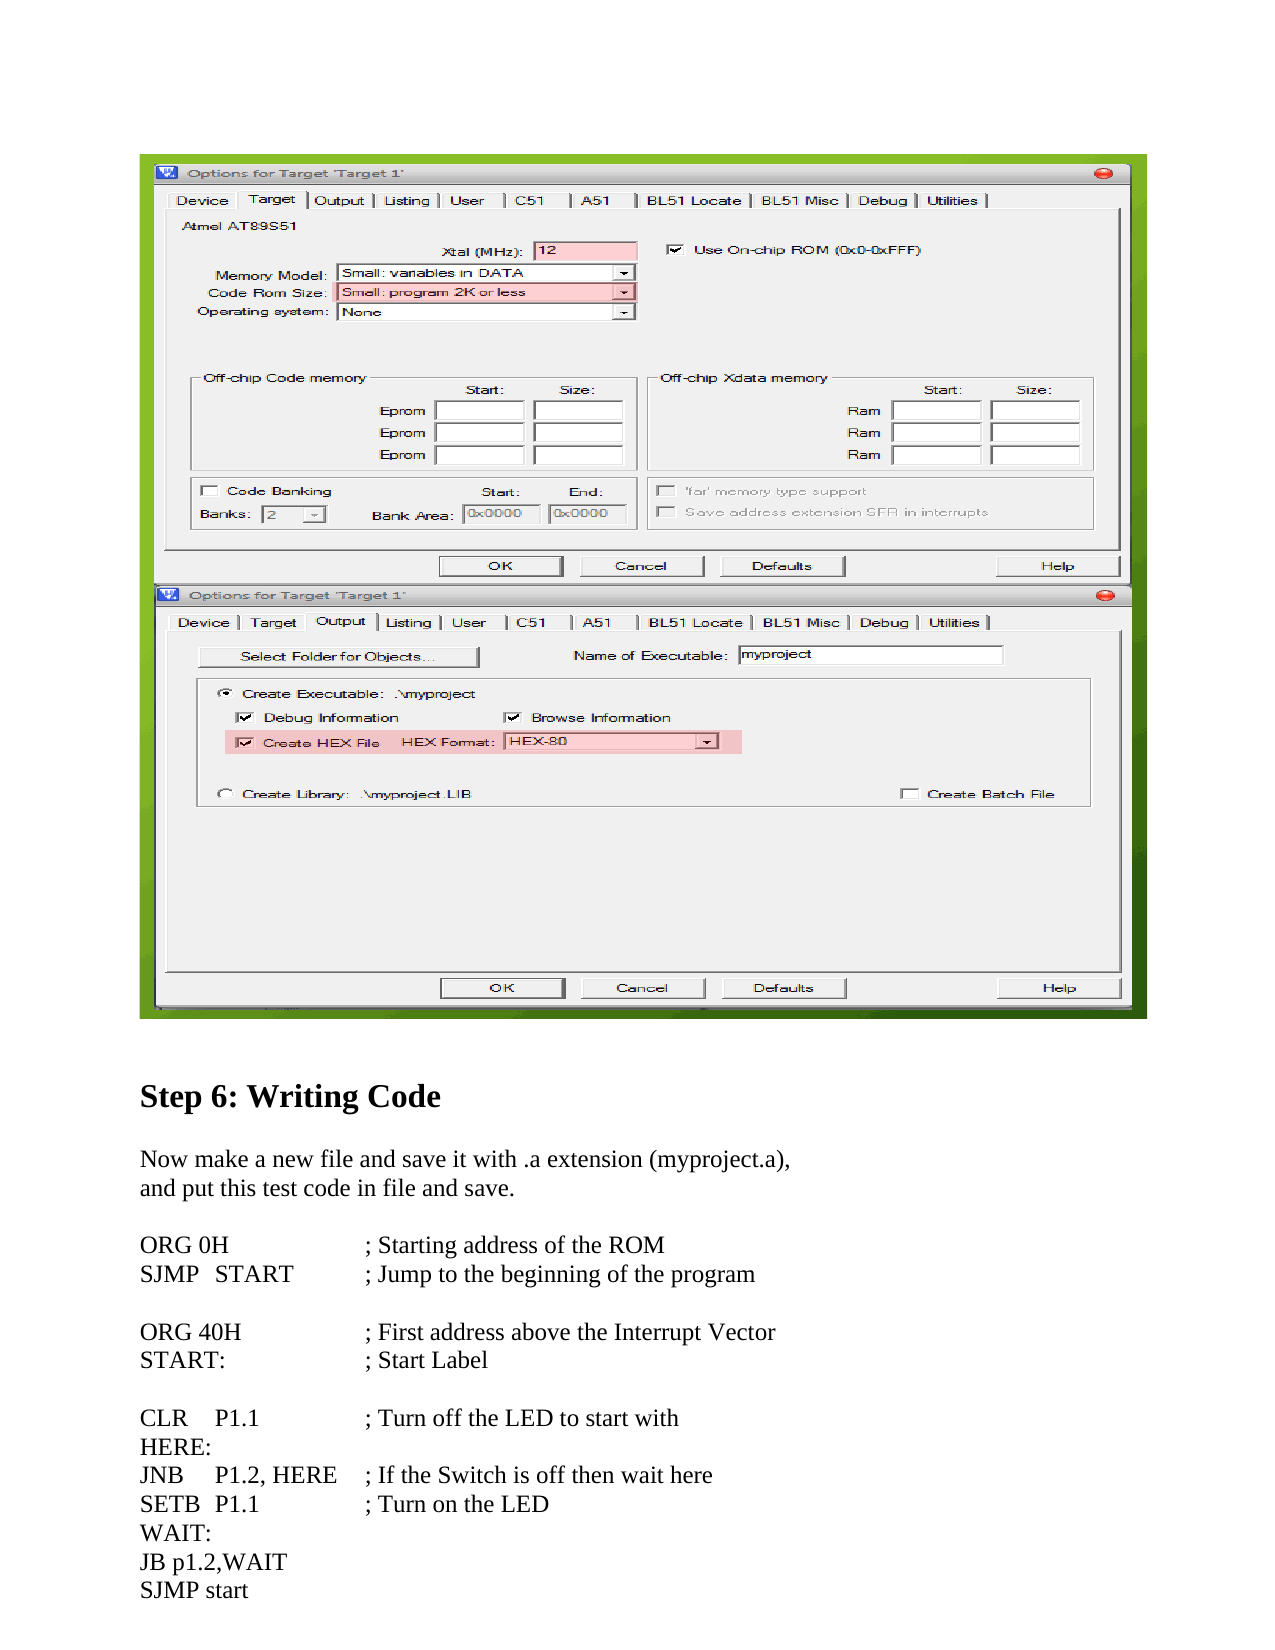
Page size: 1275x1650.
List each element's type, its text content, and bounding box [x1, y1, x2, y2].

text JB p1.2,WAIT [139, 1547, 1096, 1576]
text JNB P1.2, HERE ; If the Switch is off then wait here [139, 1461, 1096, 1489]
text Now make a new file and save it with .a extension (myproject.a), and put this test code in file and save. [139, 1144, 1096, 1202]
text HERE: [139, 1432, 1096, 1461]
text SJMP START ; Jump to the beginning of the program [139, 1259, 1096, 1288]
text WAIT: [139, 1518, 1096, 1547]
text CLR P1.1 ; Turn off the LED to start with [139, 1403, 1096, 1432]
text Step 6: Writing Code [139, 1077, 1096, 1115]
text ORG 0H ; Starting address of the ROM [139, 1231, 1096, 1259]
text SJMP start [139, 1576, 1096, 1604]
picture [139, 154, 1148, 1019]
text START: ; Start Label [139, 1346, 1096, 1374]
text SETB P1.1 ; Turn on the LED [139, 1489, 1096, 1518]
text ORG 40H ; First address above the Interrupt Vector [139, 1317, 1096, 1346]
